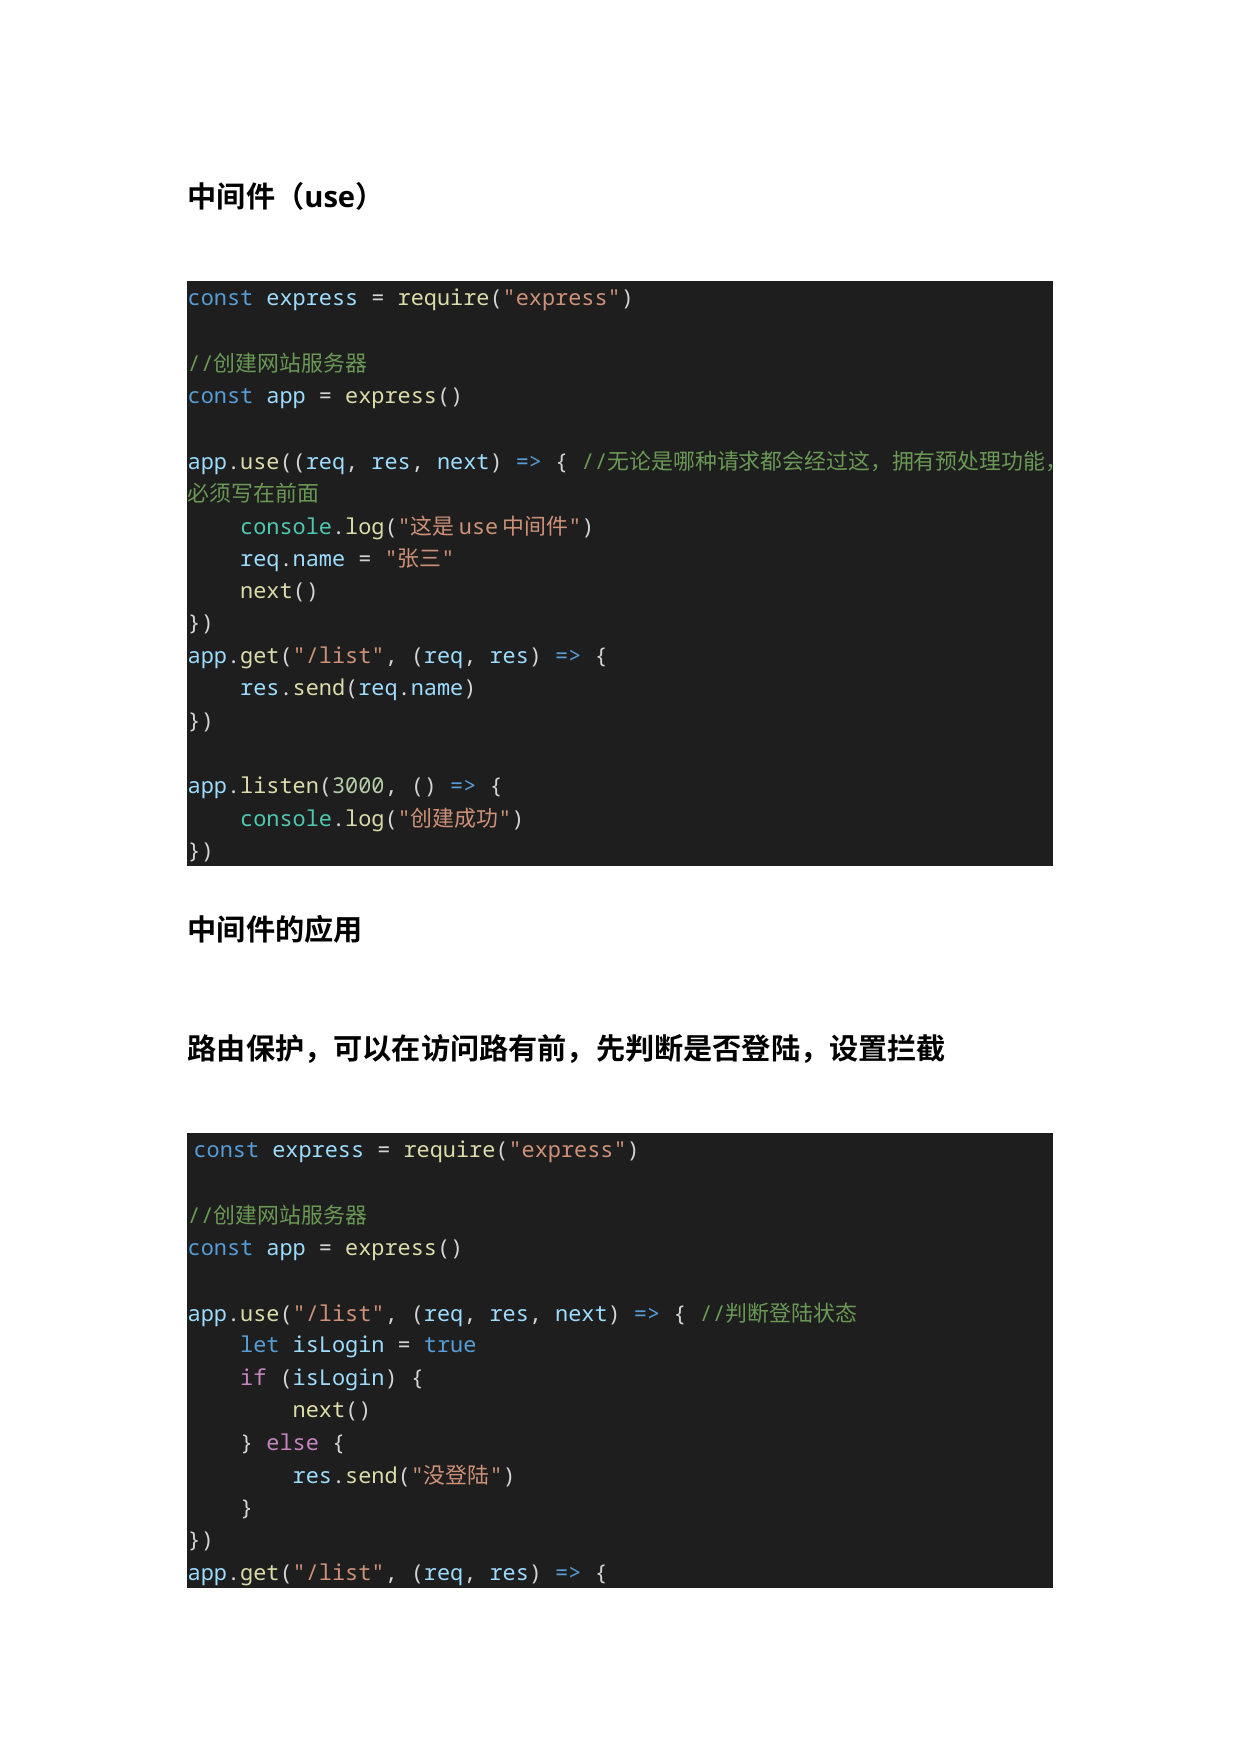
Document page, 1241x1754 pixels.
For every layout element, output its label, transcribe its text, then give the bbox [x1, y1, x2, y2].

subtitle 路由保护，可以在访问路有前，先判断是否登陆，设置拦截 [187, 1014, 1053, 1079]
text const express = require("express") [187, 1133, 1053, 1165]
text console.log("创建成功") [187, 801, 1053, 833]
text console.log("这是use中间件") [187, 508, 1053, 541]
text //创建网站服务器 [187, 346, 1053, 378]
text app.get("/list", (req, res) => { [187, 1555, 1053, 1588]
text req.name = "张三" [187, 541, 1053, 573]
text }) [187, 606, 1053, 638]
text }) [187, 833, 1053, 866]
text app.get("/list", (req, res) => { [187, 638, 1053, 671]
text next() [187, 1393, 1053, 1425]
text next() [187, 573, 1053, 606]
text } [187, 1490, 1053, 1523]
text //创建网站服务器 [187, 1198, 1053, 1230]
text if (isLogin) { [187, 1360, 1053, 1393]
text app.listen(3000, () => { [187, 768, 1053, 801]
text } else { [187, 1425, 1053, 1458]
subtitle 中间件（use） [187, 162, 1053, 227]
text const app = express() [187, 1230, 1053, 1263]
text res.send(req.name) [187, 671, 1053, 703]
text }) [187, 703, 1053, 736]
text res.send("没登陆") [187, 1458, 1053, 1490]
text const app = express() [187, 378, 1053, 411]
text app.use("/list", (req, res, next) => { //判断登陆状态 [187, 1295, 1053, 1328]
text let isLogin = true [187, 1328, 1053, 1360]
text const express = require("express") [187, 281, 1053, 313]
text }) [187, 1523, 1053, 1555]
subtitle 中间件的应用 [187, 895, 1053, 960]
text app.use((req, res, next) => { //无论是哪种请求都会经过这，拥有预处理功能，必须写在前面 [187, 443, 1053, 508]
